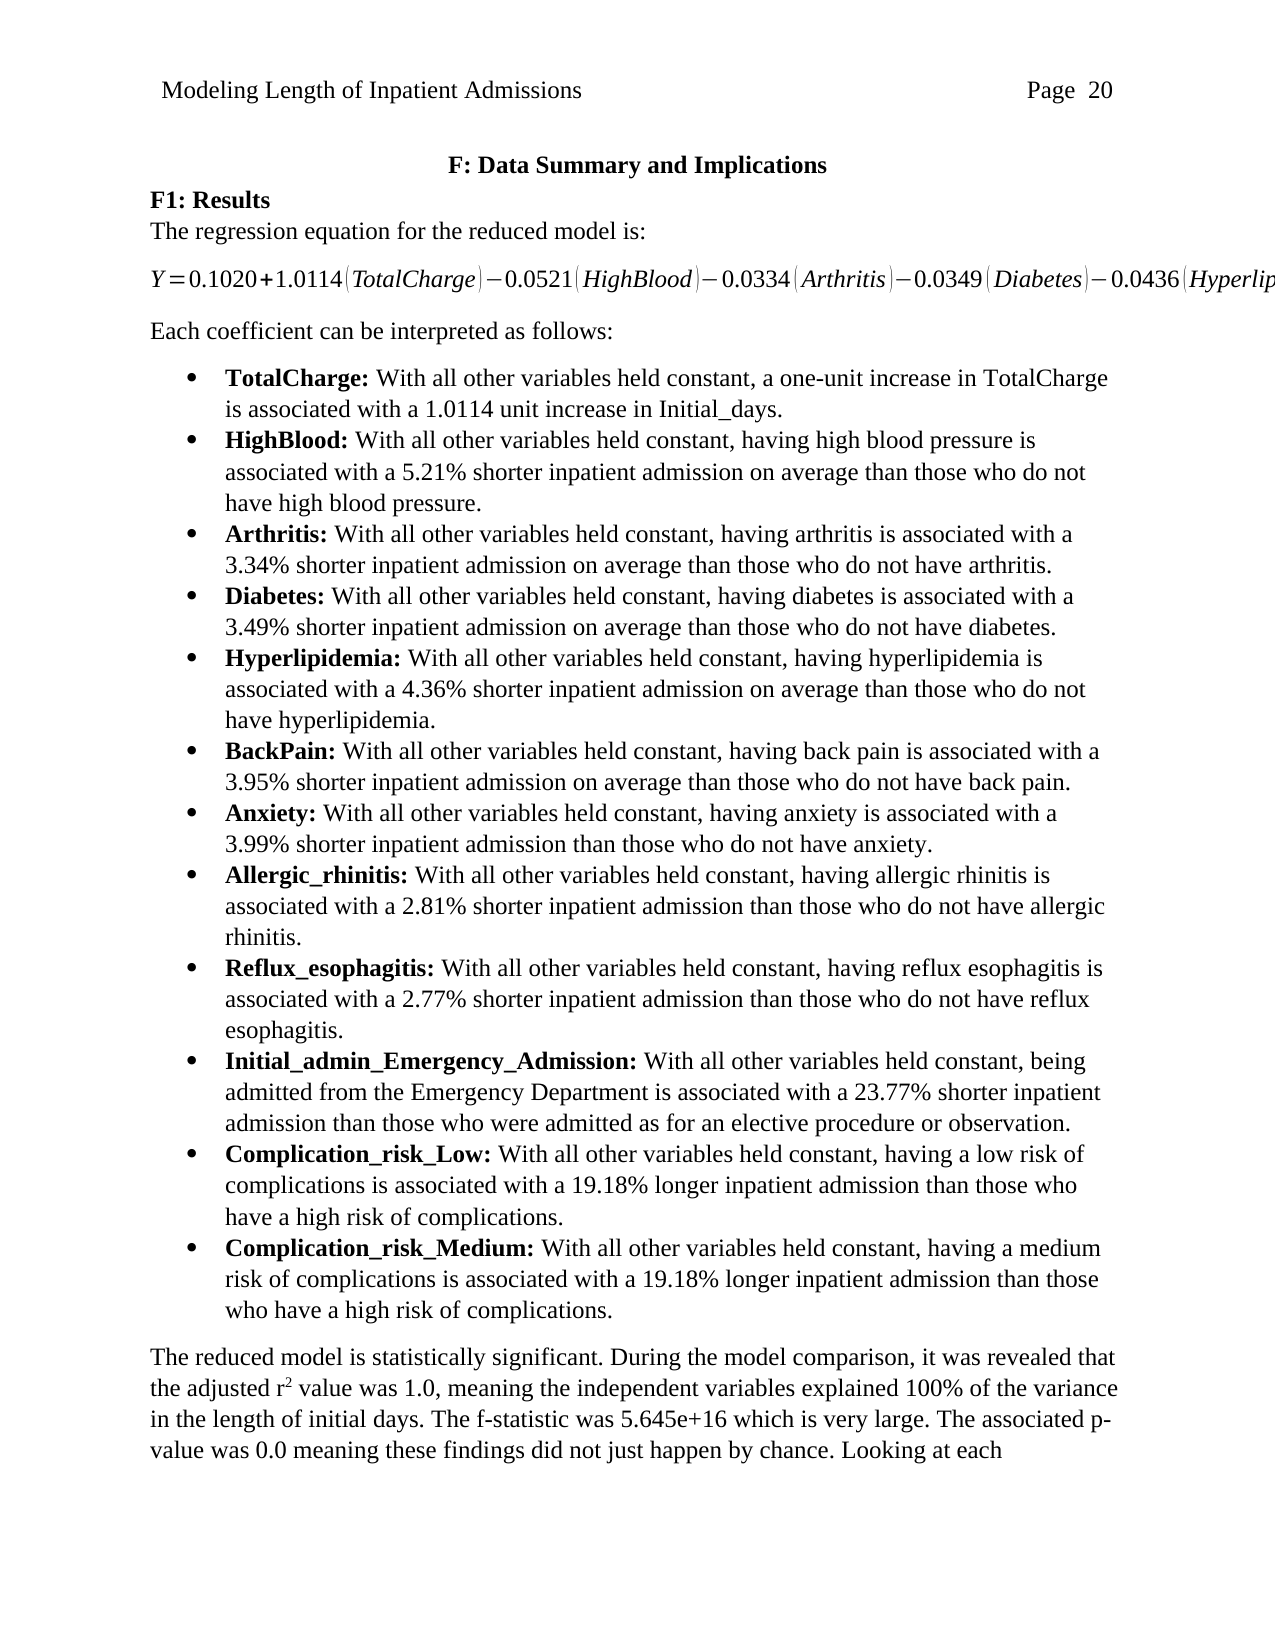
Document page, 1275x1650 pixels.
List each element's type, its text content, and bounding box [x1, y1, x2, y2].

list HighBlood: With all other variables held constant, having high blood pressure is associated with a 5.21% shorter inpatient admission on average than those who do not have high blood pressure. [187, 426, 1125, 516]
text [150, 1342, 1125, 1464]
list Complication_risk_Medium: With all other variables held constant, having a medium risk of complications is associated with a 19.18% longer inpatient admission than those who have a high risk of complications. [187, 1233, 1125, 1323]
subtitle F1: Results [150, 185, 1125, 214]
list Reflux_esophagitis: With all other variables held constant, having reflux esophagitis is associated with a 2.77% shorter inpatient admission than those who do not have reflux esophagitis. [187, 953, 1125, 1044]
text The regression equation for the reduced model is: [150, 216, 1125, 245]
list Arthritis: With all other variables held constant, having arthritis is associated with a 3.34% shorter inpatient admission on average than those who do not have arthritis. [187, 519, 1125, 578]
list Complication_risk_Low: With all other variables held constant, having a low risk of complications is associated with a 19.18% longer inpatient admission than those who have a high risk of complications. [187, 1139, 1125, 1230]
list Diabetes: With all other variables held constant, having diabetes is associated with a 3.49% shorter inpatient admission on average than those who do not have diabetes. [187, 581, 1125, 641]
list Hyperlipidemia: With all other variables held constant, having hyperlipidemia is associated with a 4.36% shorter inpatient admission on average than those who do not have hyperlipidemia. [187, 643, 1125, 734]
list BackPain: With all other variables held constant, having back pain is associated with a 3.95% shorter inpatient admission on average than those who do not have back pain. [187, 736, 1125, 796]
list Anxiety: With all other variables held constant, having anxiety is associated with a 3.99% shorter inpatient admission than those who do not have anxiety. [187, 798, 1125, 858]
list Allergic_rhinitis: With all other variables held constant, having allergic rhinitis is associated with a 2.81% shorter inpatient admission than those who do not have allergic rhinitis. [187, 860, 1125, 951]
subtitle F: Data Summary and Implications [150, 150, 1125, 179]
text Each coefficient can be interpreted as follows: [150, 316, 1125, 344]
list Initial_admin_Emergency_Admission: With all other variables held constant, being admitted from the Emergency Department is associated with a 23.77% shorter inpatient admission than those who were admitted as for an elective procedure or observation. [187, 1046, 1125, 1137]
list TotalCharge: With all other variables held constant, a one-unit increase in TotalCharge is associated with a 1.0114 unit increase in Initial_days. [187, 363, 1125, 423]
